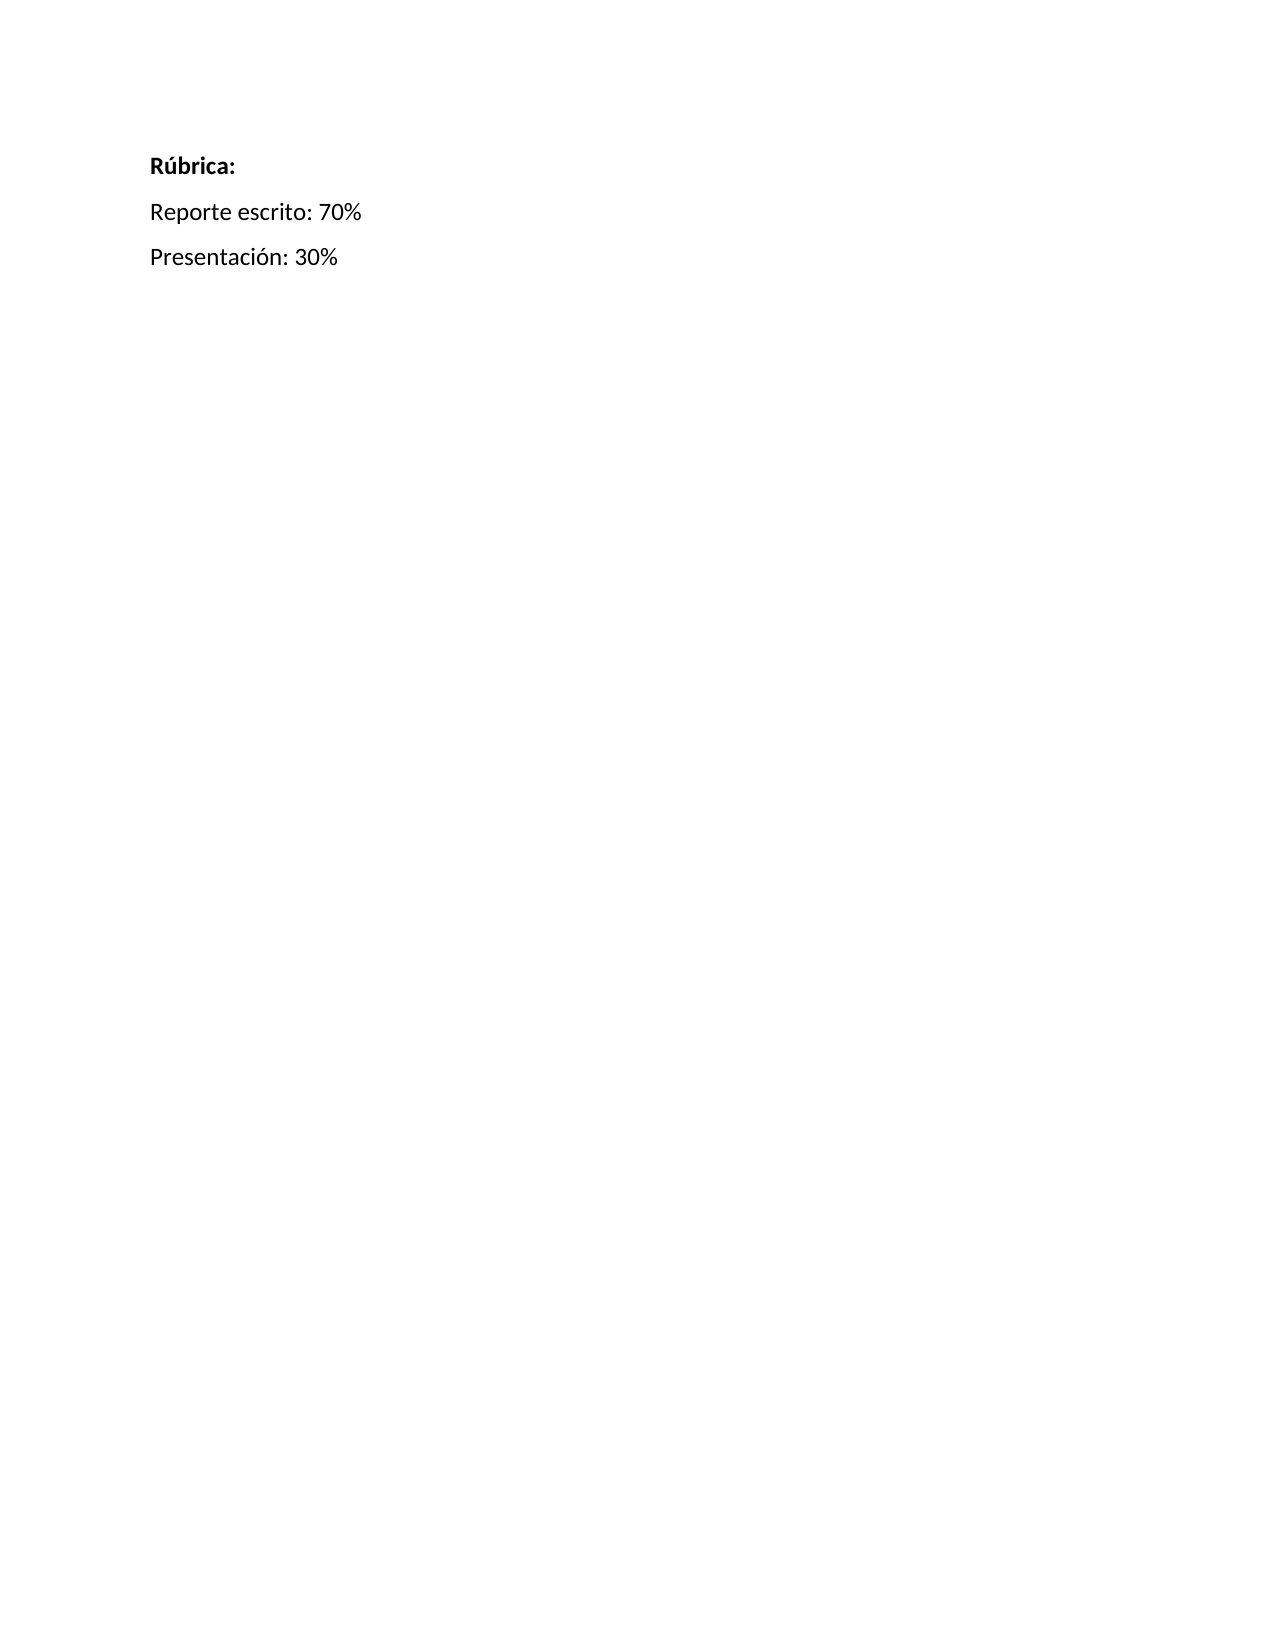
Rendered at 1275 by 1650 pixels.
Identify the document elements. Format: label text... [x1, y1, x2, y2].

text Presentación: 30% [150, 241, 1125, 272]
text Rúbrica: [150, 150, 1125, 181]
text Reporte escrito: 70% [150, 196, 1125, 226]
